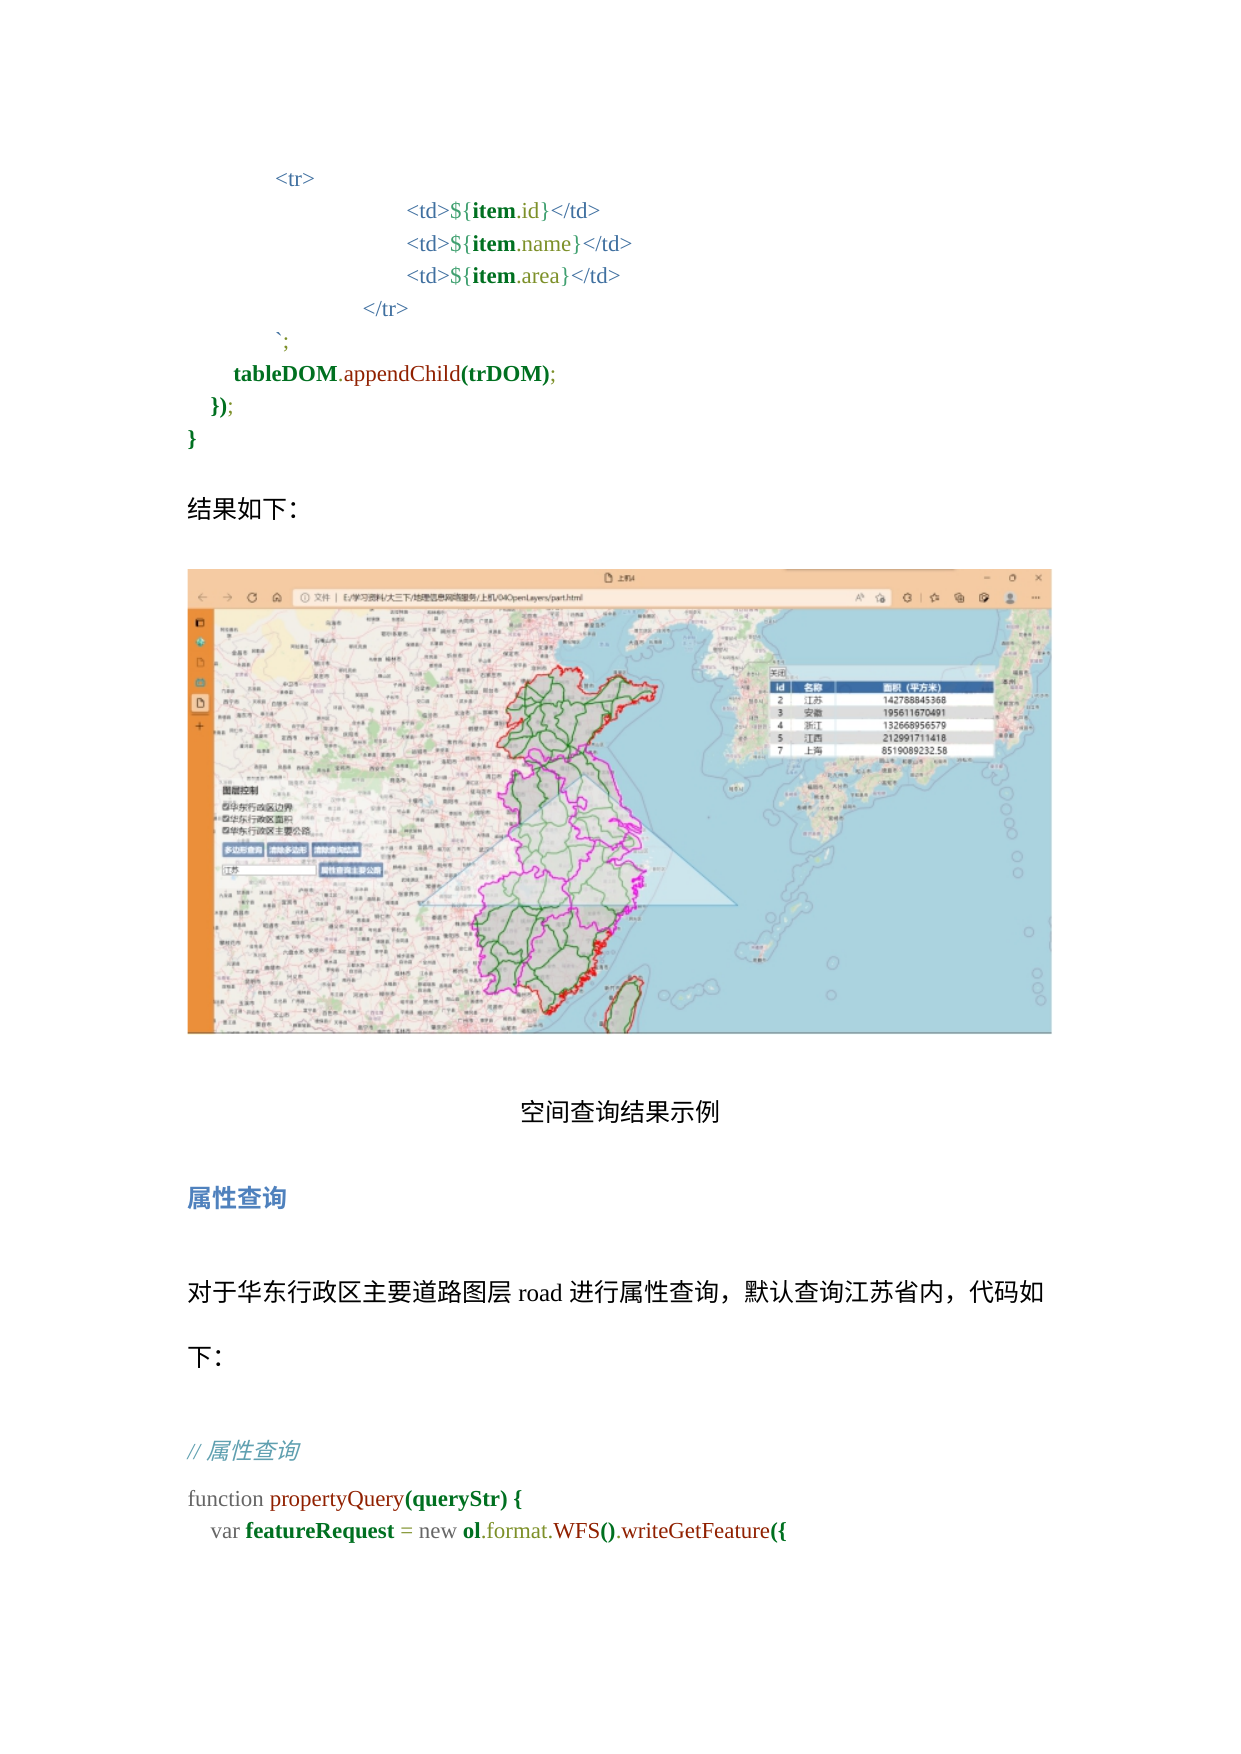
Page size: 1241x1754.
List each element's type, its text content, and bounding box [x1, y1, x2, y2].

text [187, 1417, 1053, 1547]
text 结果如下： [187, 475, 1053, 540]
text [187, 162, 1053, 454]
subtitle 属性查询 [187, 1164, 1053, 1229]
text 对于华东行政区主要道路图层 road 进行属性查询，默认查询江苏省内，代码如下： [187, 1258, 1053, 1388]
picture [187, 569, 1053, 1035]
text 空间查询结果示例 [187, 1078, 1053, 1143]
